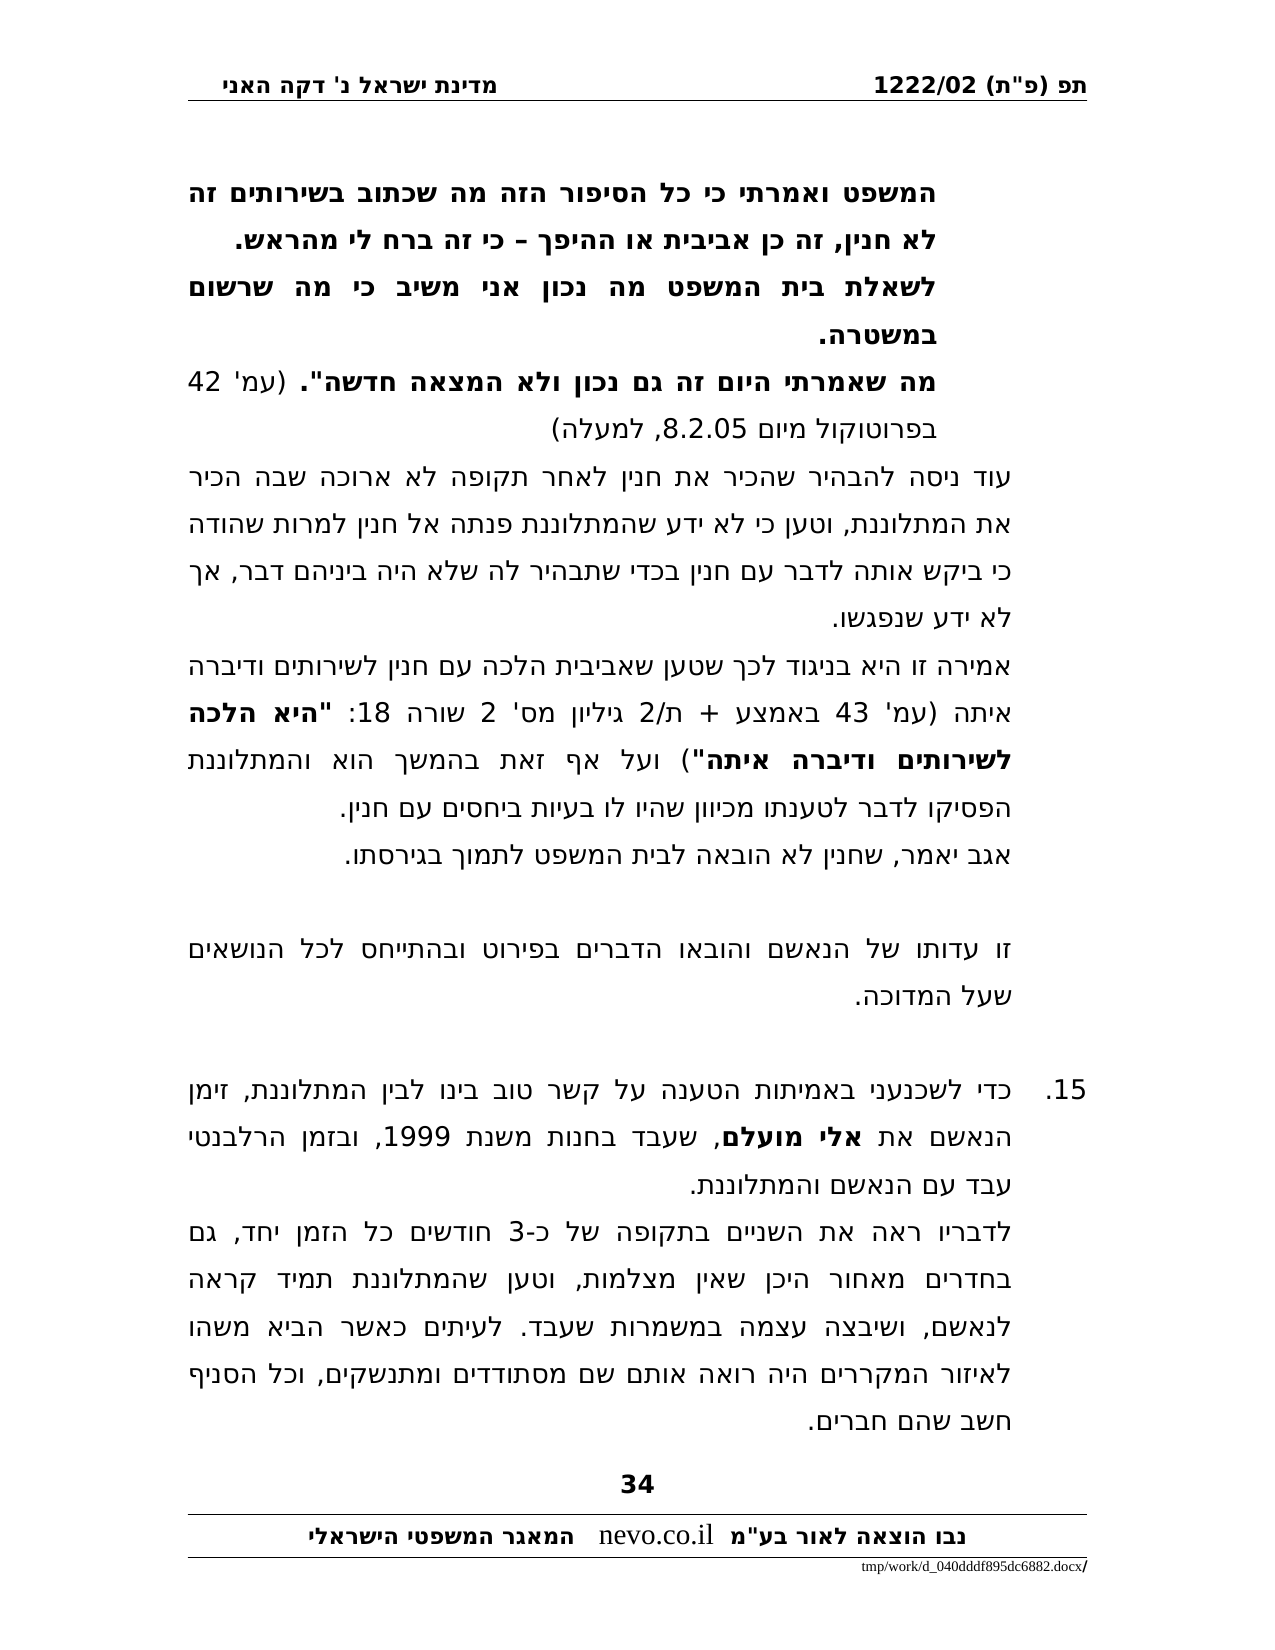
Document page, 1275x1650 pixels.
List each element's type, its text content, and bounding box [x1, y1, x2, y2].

text לשאלת בית המשפט מה נכון אני משיב כי מה שרשום במשטרה. [187, 272, 937, 351]
text אמירה זו היא בניגוד לכך שטען שאביבית הלכה עם חנין לשירותים ודיברה איתה (עמ' 43 באמצע + ת/2 גיליון מס' 2 שורה 18: "היא הלכה לשירותים ודיברה איתה") ועל אף זאת בהמשך הוא והמתלוננת הפסיקו לדבר לטענתו מכיוון שהיו לו בעיות ביחסים עם חנין. [187, 650, 1012, 823]
text מה שאמרתי היום זה גם נכון ולא המצאה חדשה". (עמ' 42 בפרוטוקול מיום 8.2.05, למעלה) [187, 366, 937, 445]
text אגב יאמר, שחנין לא הובאה לבית המשפט לתמוך בגירסתו. [187, 839, 1012, 871]
text לדבריו ראה את השניים בתקופה של כ-3 חודשים כל הזמן יחד, גם בחדרים מאחור היכן שאין מצלמות, וטען שהמתלוננת תמיד קראה לנאשם, ושיבצה עצמה במשמרות שעבד. לעיתים כאשר הביא משהו לאיזור המקררים היה רואה אותם שם מסתודדים ומתנשקים, וכל הסניף חשב שהם חברים. [187, 1216, 1012, 1437]
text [187, 177, 937, 256]
text זו עדותו של הנאשם והובאו הדברים בפירוט ובהתייחס לכל הנושאים שעל המדוכה. [187, 933, 1012, 1012]
text עוד ניסה להבהיר שהכיר את חנין לאחר תקופה לא ארוכה שבה הכיר את המתלוננת, וטען כי לא ידע שהמתלוננת פנתה אל חנין למרות שהודה כי ביקש אותה לדבר עם חנין בכדי שתבהיר לה שלא היה ביניהם דבר, אך לא ידע שנפגשו. [187, 461, 1012, 634]
text 15. כדי לשכנעני באמיתות הטענה על קשר טוב בינו לבין המתלוננת, זימן הנאשם את אלי מועלם, שעבד בחנות משנת 1999, ובזמן הרלבנטי עבד עם הנאשם והמתלוננת. [187, 1074, 1087, 1201]
